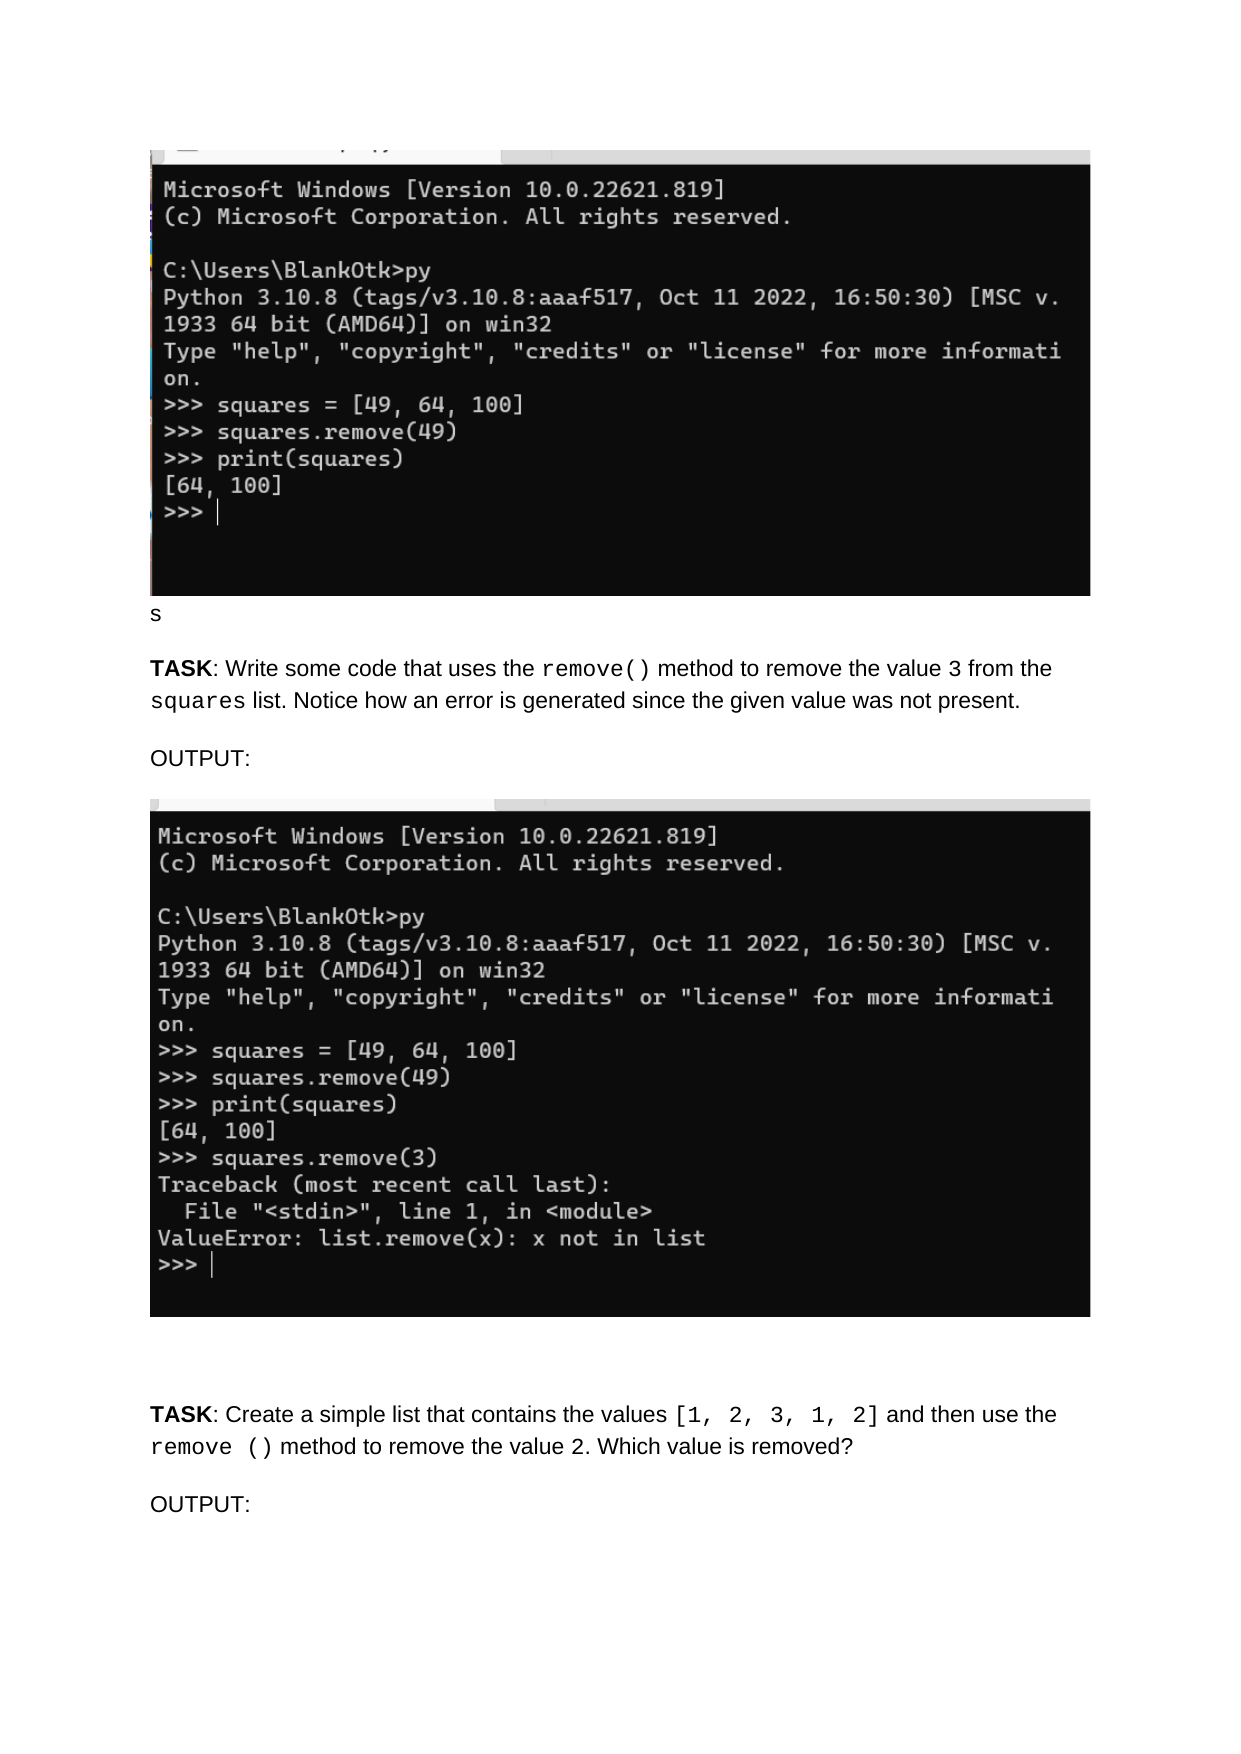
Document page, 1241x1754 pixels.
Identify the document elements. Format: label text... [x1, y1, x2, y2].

text s [150, 596, 1090, 626]
text OUTPUT: [150, 1491, 1090, 1517]
text OUTPUT: [150, 744, 1090, 771]
picture [150, 799, 1091, 1317]
picture [150, 150, 1091, 596]
text TASK: Create a simple list that contains the values [1, 2, 3, 1, 2] and then use the remove () method to remove the value 2. Which value is removed? [150, 1401, 1090, 1461]
text TASK: Write some code that uses the remove() method to remove the value 3 from the squares list. Notice how an error is generated since the given value was not present. [150, 655, 1090, 715]
